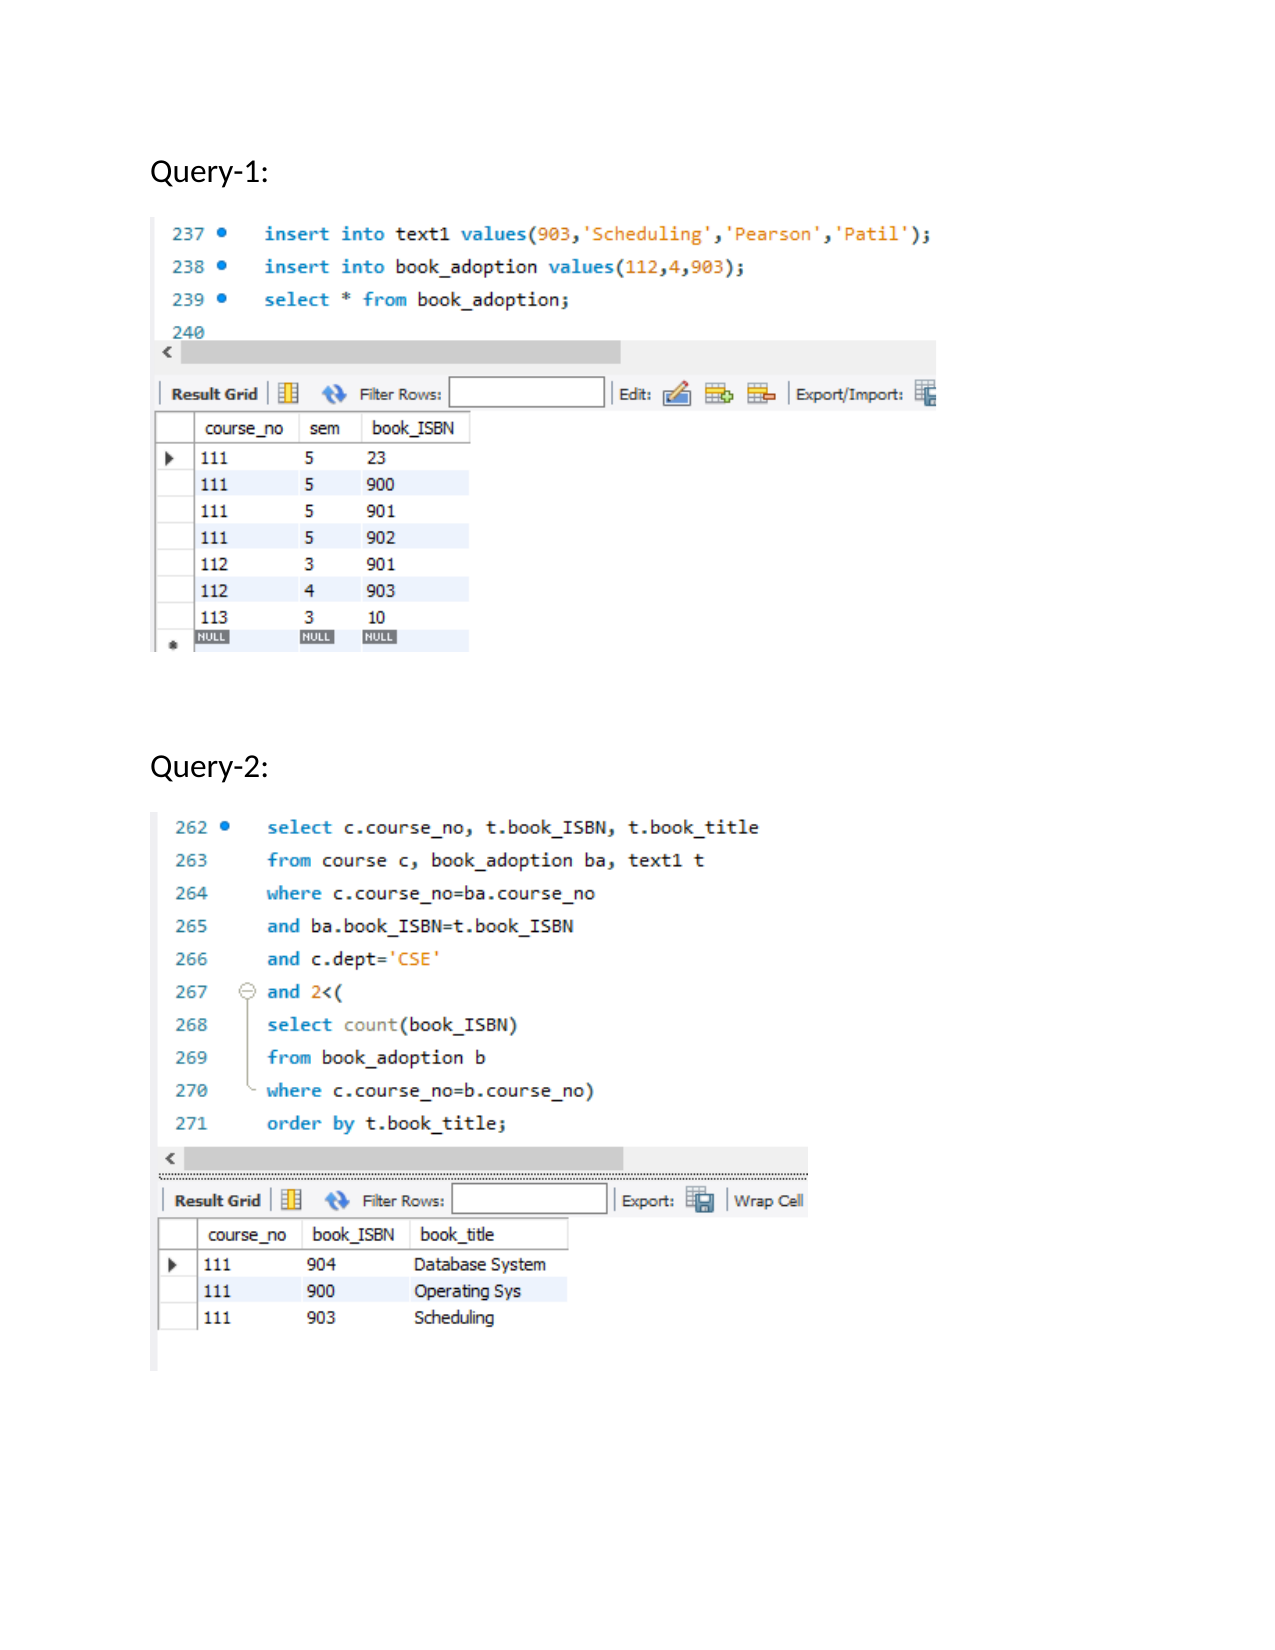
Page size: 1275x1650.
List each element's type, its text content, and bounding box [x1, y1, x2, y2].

picture [150, 217, 937, 652]
picture [150, 812, 808, 1371]
text Query-1: [150, 150, 1125, 191]
text Query-2: [150, 744, 1125, 785]
